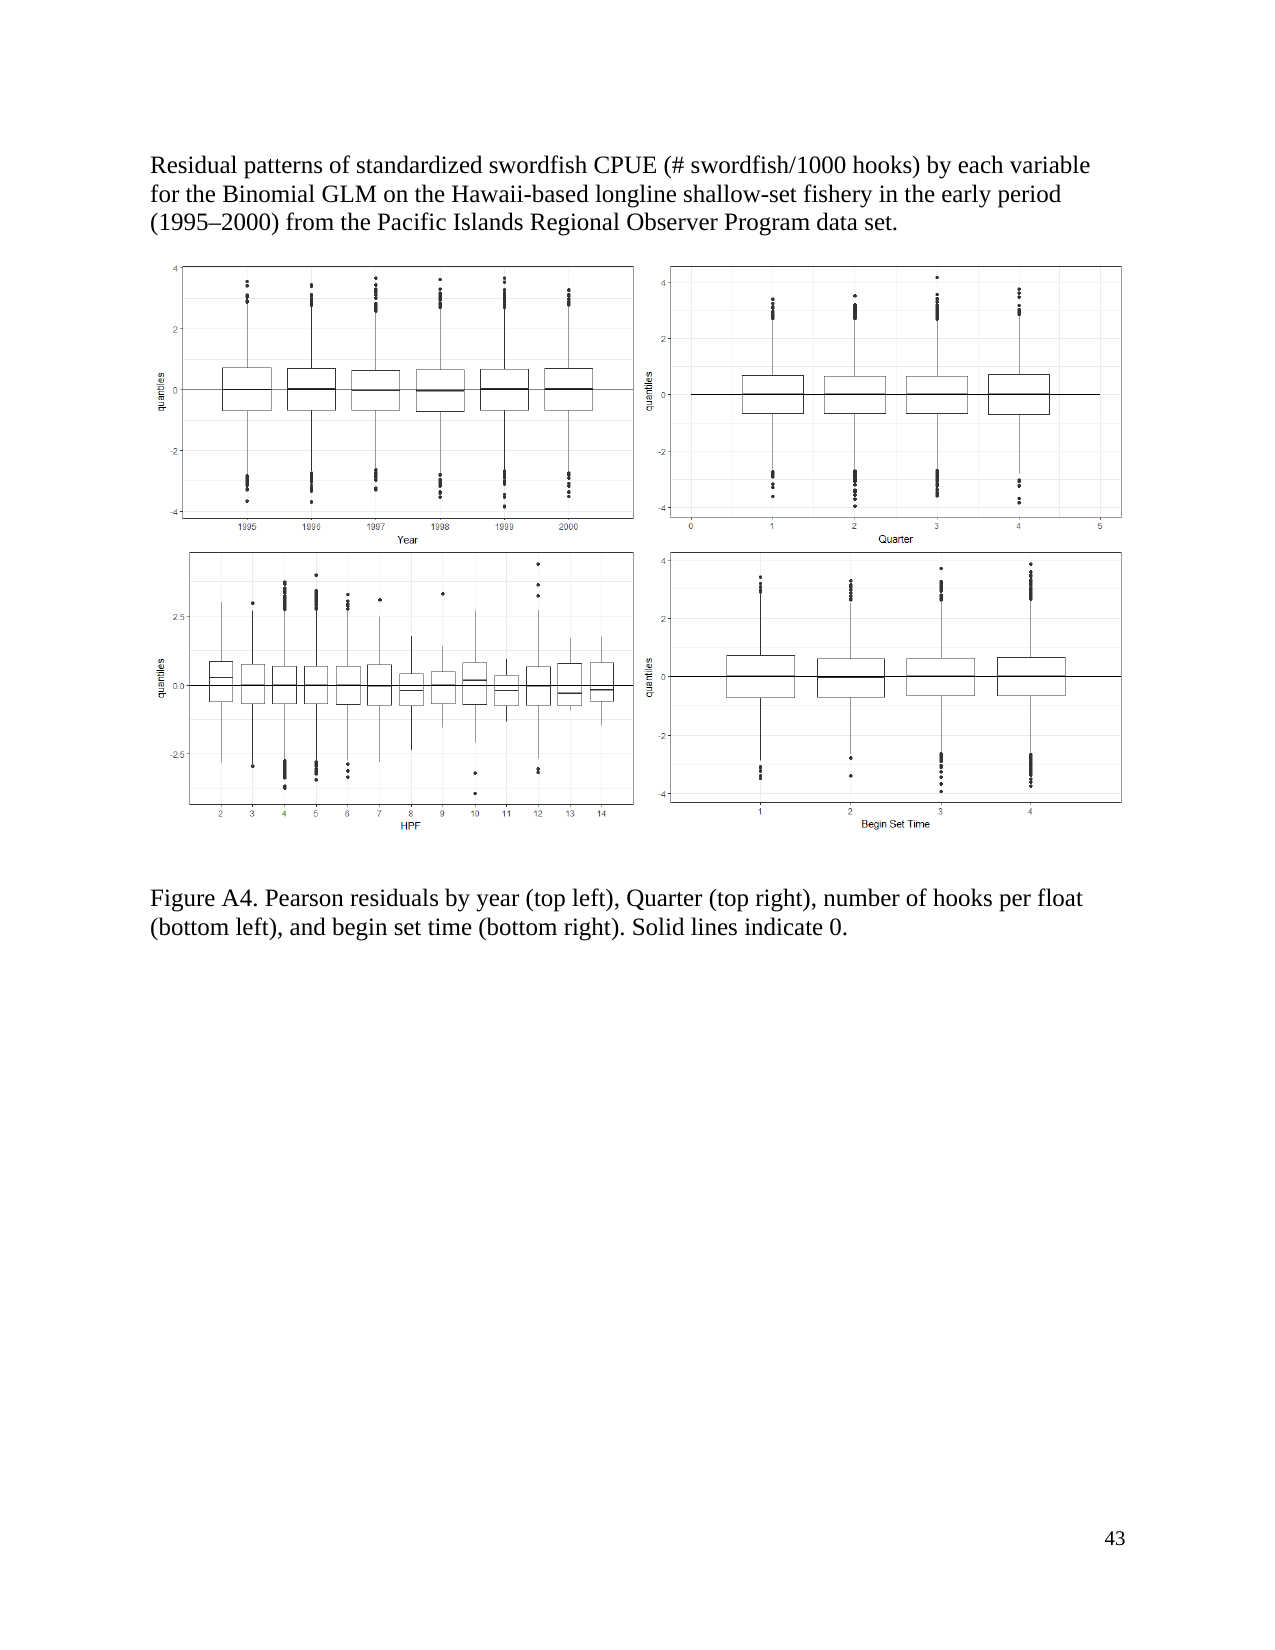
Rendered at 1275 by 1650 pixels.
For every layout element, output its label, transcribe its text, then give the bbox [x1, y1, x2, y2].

text Figure A4. Pearson residuals by year (top left), Quarter (top right), number of hooks per float (bottom left), and begin set time (bottom right). Solid lines indicate 0. [150, 883, 1125, 941]
subtitle Residual patterns of standardized swordfish CPUE (# swordfish/1000 hooks) by each variable for the Binomial GLM on the Hawaii-based longline shallow-set fishery in the early period (1995–2000) from the Pacific Islands Regional Observer Program data set. [150, 150, 1125, 236]
picture [150, 261, 1125, 834]
